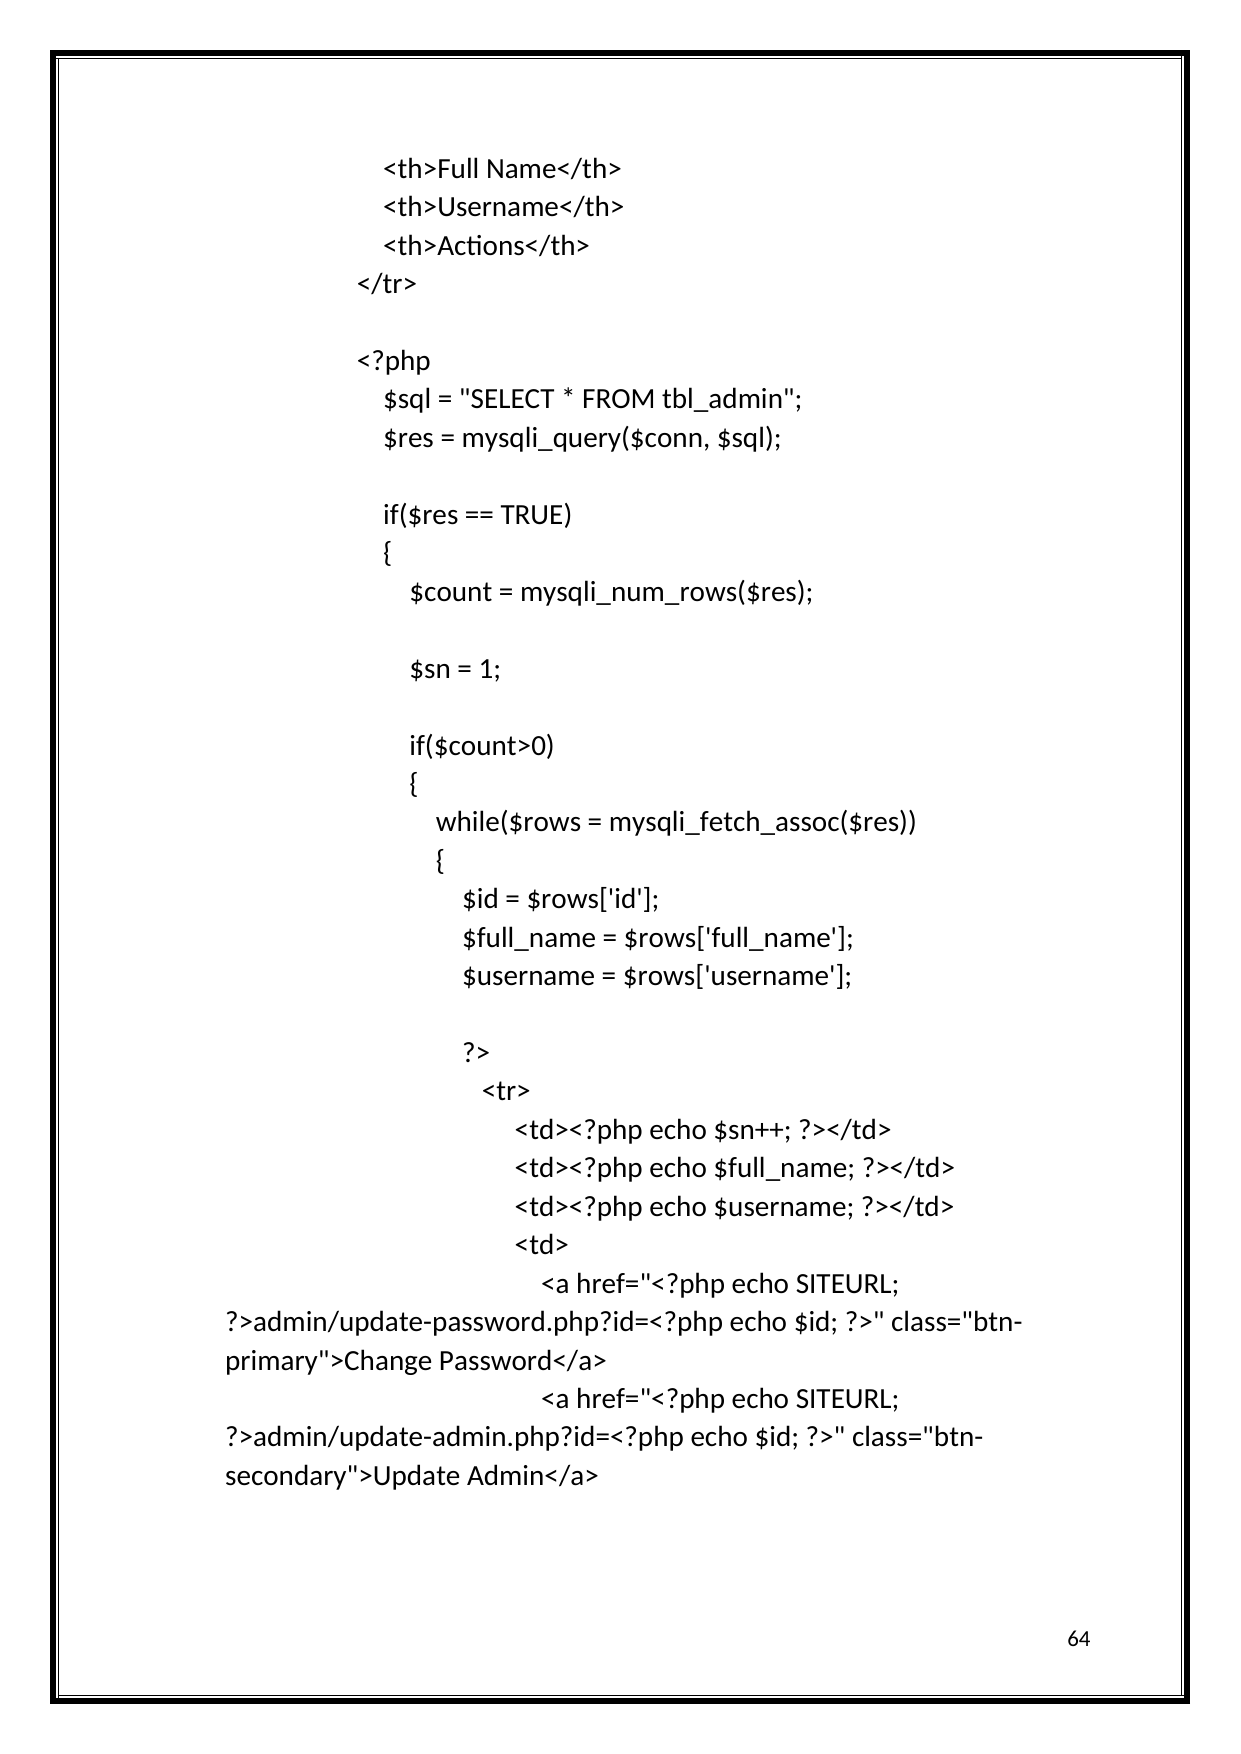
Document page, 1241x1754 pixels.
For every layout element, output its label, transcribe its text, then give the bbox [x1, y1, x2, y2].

list </tr> [225, 265, 1090, 301]
list { [225, 765, 1090, 801]
list <tr> [225, 1072, 1090, 1108]
list <th>Full Name</th> [225, 150, 1090, 186]
list ?> [225, 1034, 1090, 1070]
list $res = mysqli_query($conn, $sql); [225, 419, 1090, 455]
list $username = $rows['username']; [225, 957, 1090, 993]
list $sn = 1; [225, 650, 1090, 685]
list <td><?php echo $username; ?></td> [225, 1188, 1090, 1223]
list <th>Actions</th> [225, 227, 1090, 262]
list $count = mysqli_num_rows($res); [225, 573, 1090, 608]
list $id = $rows['id']; [225, 880, 1090, 916]
list <a href="<?php echo SITEURL; ?>admin/update-password.php?id=<?php echo $id; ?>" class="btn-primary">Change Password</a> [225, 1265, 1090, 1377]
list $sql = "SELECT * FROM tbl_admin"; [225, 381, 1090, 416]
list if($res == TRUE) [225, 496, 1090, 532]
list <a href="<?php echo SITEURL; ?>admin/update-admin.php?id=<?php echo $id; ?>" class="btn-secondary">Update Admin</a> [225, 1380, 1090, 1492]
list <th>Username</th> [225, 188, 1090, 224]
list { [225, 534, 1090, 570]
list { [225, 842, 1090, 877]
list <?php [225, 342, 1090, 378]
list <td><?php echo $full_name; ?></td> [225, 1149, 1090, 1185]
list while($rows = mysqli_fetch_assoc($res)) [225, 803, 1090, 839]
list <td> [225, 1226, 1090, 1262]
list <td><?php echo $sn++; ?></td> [225, 1111, 1090, 1147]
list if($count>0) [225, 727, 1090, 762]
list $full_name = $rows['full_name']; [225, 919, 1090, 954]
